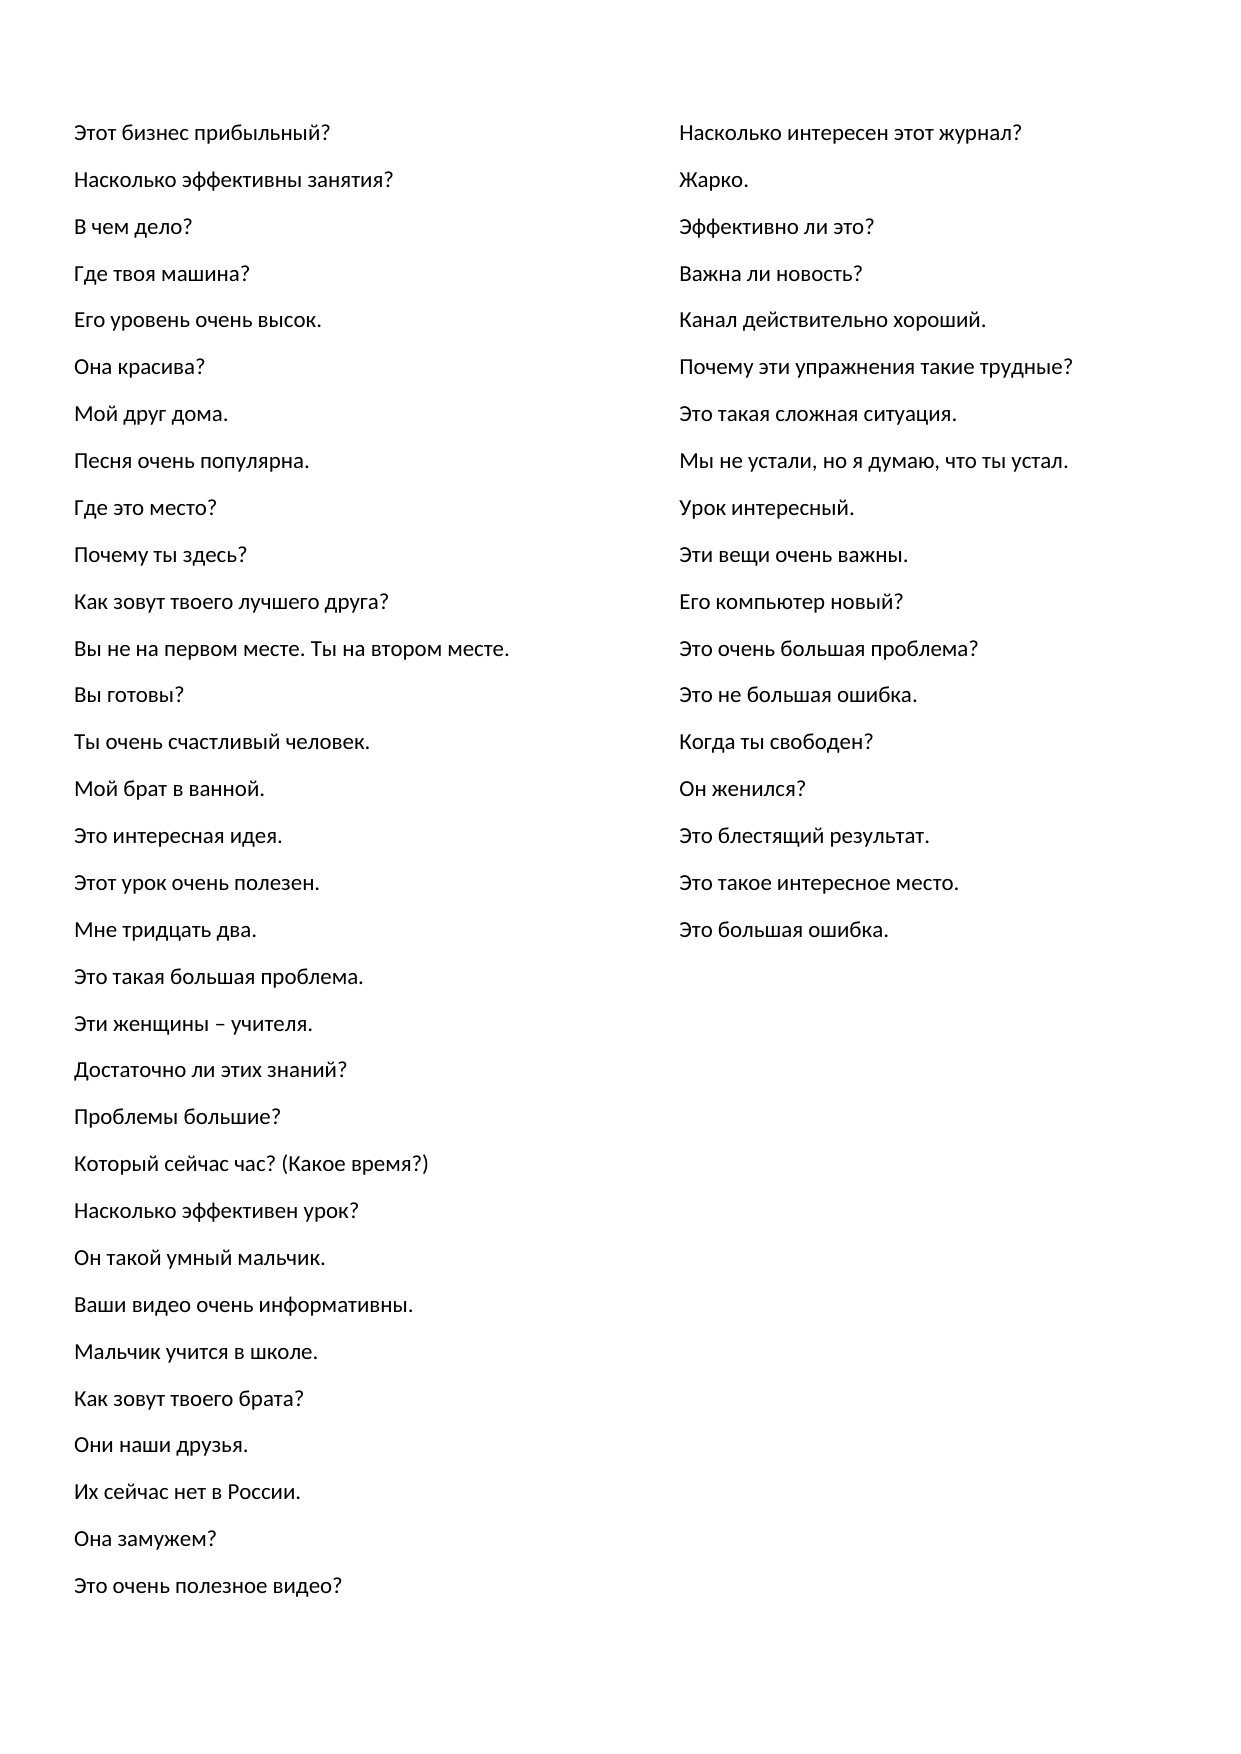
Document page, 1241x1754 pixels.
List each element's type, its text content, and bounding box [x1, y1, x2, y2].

text Жарко. [679, 165, 1211, 193]
text Мы не устали, но я думаю, что ты устал. [679, 446, 1211, 474]
text Ты очень счастливый человек. [74, 727, 605, 756]
text Почему эти упражнения такие трудные? [679, 352, 1211, 381]
text Урок интересный. [679, 493, 1211, 521]
text Они наши друзья. [74, 1431, 605, 1459]
text Его компьютер новый? [679, 587, 1211, 615]
text Когда ты свободен? [679, 727, 1211, 756]
text Его уровень очень высок. [74, 306, 605, 334]
text Этот урок очень полезен. [74, 868, 605, 896]
text Почему ты здесь? [74, 540, 605, 568]
text В чем дело? [74, 212, 605, 240]
text Мой брат в ванной. [74, 774, 605, 802]
text Вы готовы? [74, 681, 605, 709]
text Который сейчас час? (Какое время?) [74, 1149, 605, 1177]
text Это такое интересное место. [679, 868, 1211, 896]
text Канал действительно хороший. [679, 306, 1211, 334]
text Где твоя машина? [74, 259, 605, 287]
text Это очень большая проблема? [679, 634, 1211, 662]
text Это большая ошибка. [679, 915, 1211, 943]
text Он такой умный мальчик. [74, 1243, 605, 1271]
text Ваши видео очень информативны. [74, 1290, 605, 1318]
text Проблемы большие? [74, 1102, 605, 1131]
text Как зовут твоего брата? [74, 1384, 605, 1412]
text Вы не на первом месте. Ты на втором месте. [74, 634, 605, 662]
text Она красива? [74, 352, 605, 381]
text Она замужем? [74, 1524, 605, 1552]
text Это такая большая проблема. [74, 962, 605, 990]
text Это такая сложная ситуация. [679, 399, 1211, 427]
text Эти женщины – учителя. [74, 1009, 605, 1037]
text Эти вещи очень важны. [679, 540, 1211, 568]
text Это интересная идея. [74, 821, 605, 849]
text Их сейчас нет в России. [74, 1477, 605, 1506]
text Мой друг дома. [74, 399, 605, 427]
text Где это место? [74, 493, 605, 521]
text Это блестящий результат. [679, 821, 1211, 849]
text Песня очень популярна. [74, 446, 605, 474]
text Важна ли новость? [679, 259, 1211, 287]
text Это очень полезное видео? [74, 1571, 605, 1599]
text Эффективно ли это? [679, 212, 1211, 240]
text Насколько интересен этот журнал? [679, 118, 1211, 146]
text Мне тридцать два. [74, 915, 605, 943]
text Он женился? [679, 774, 1211, 802]
text Достаточно ли этих знаний? [74, 1056, 605, 1084]
text Как зовут твоего лучшего друга? [74, 587, 605, 615]
text Это не большая ошибка. [679, 681, 1211, 709]
text Насколько эффективны занятия? [74, 165, 605, 193]
text Этот бизнес прибыльный? [74, 118, 605, 146]
text Насколько эффективен урок? [74, 1196, 605, 1224]
text Мальчик учится в школе. [74, 1337, 605, 1365]
